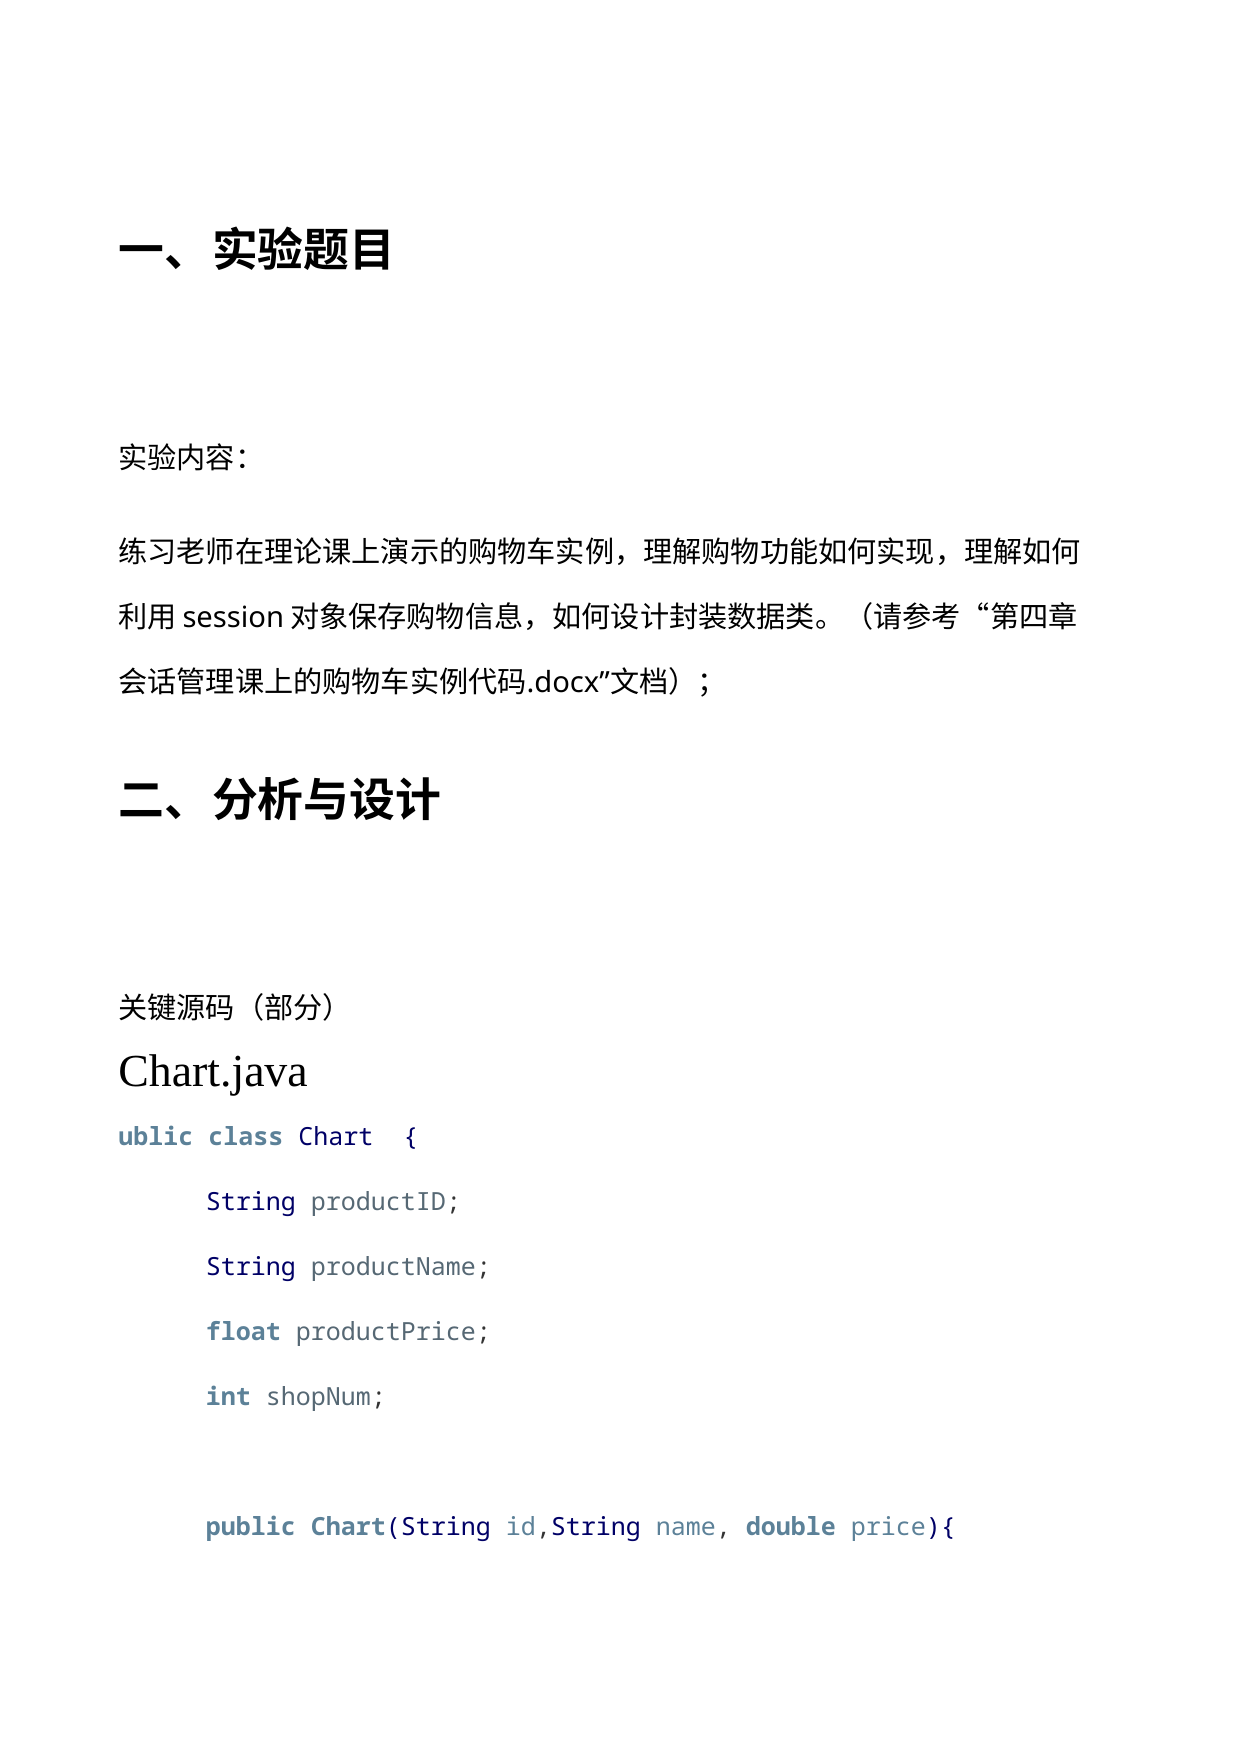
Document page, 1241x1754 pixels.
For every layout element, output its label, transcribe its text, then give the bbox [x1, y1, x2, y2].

text float productPrice; [118, 1298, 1093, 1363]
text String productName; [118, 1233, 1093, 1298]
text String productID; [118, 1168, 1093, 1233]
text ublic class Chart { [118, 1103, 1093, 1168]
text 关键源码（部分） [118, 973, 1093, 1038]
subtitle 实验题目 [118, 197, 1093, 295]
subtitle 分析与设计 [118, 747, 1093, 845]
text public Chart(String id,String name, double price){ [118, 1493, 1093, 1558]
text int shopNum; [118, 1363, 1093, 1428]
text 实验内容： [118, 423, 1093, 488]
text 练习老师在理论课上演示的购物车实例，理解购物功能如何实现，理解如何利用session对象保存购物信息，如何设计封装数据类。（请参考“第四章会话管理课上的购物车实例代码.docx”文档）； [118, 517, 1093, 712]
text Chart.java [118, 1038, 1093, 1103]
